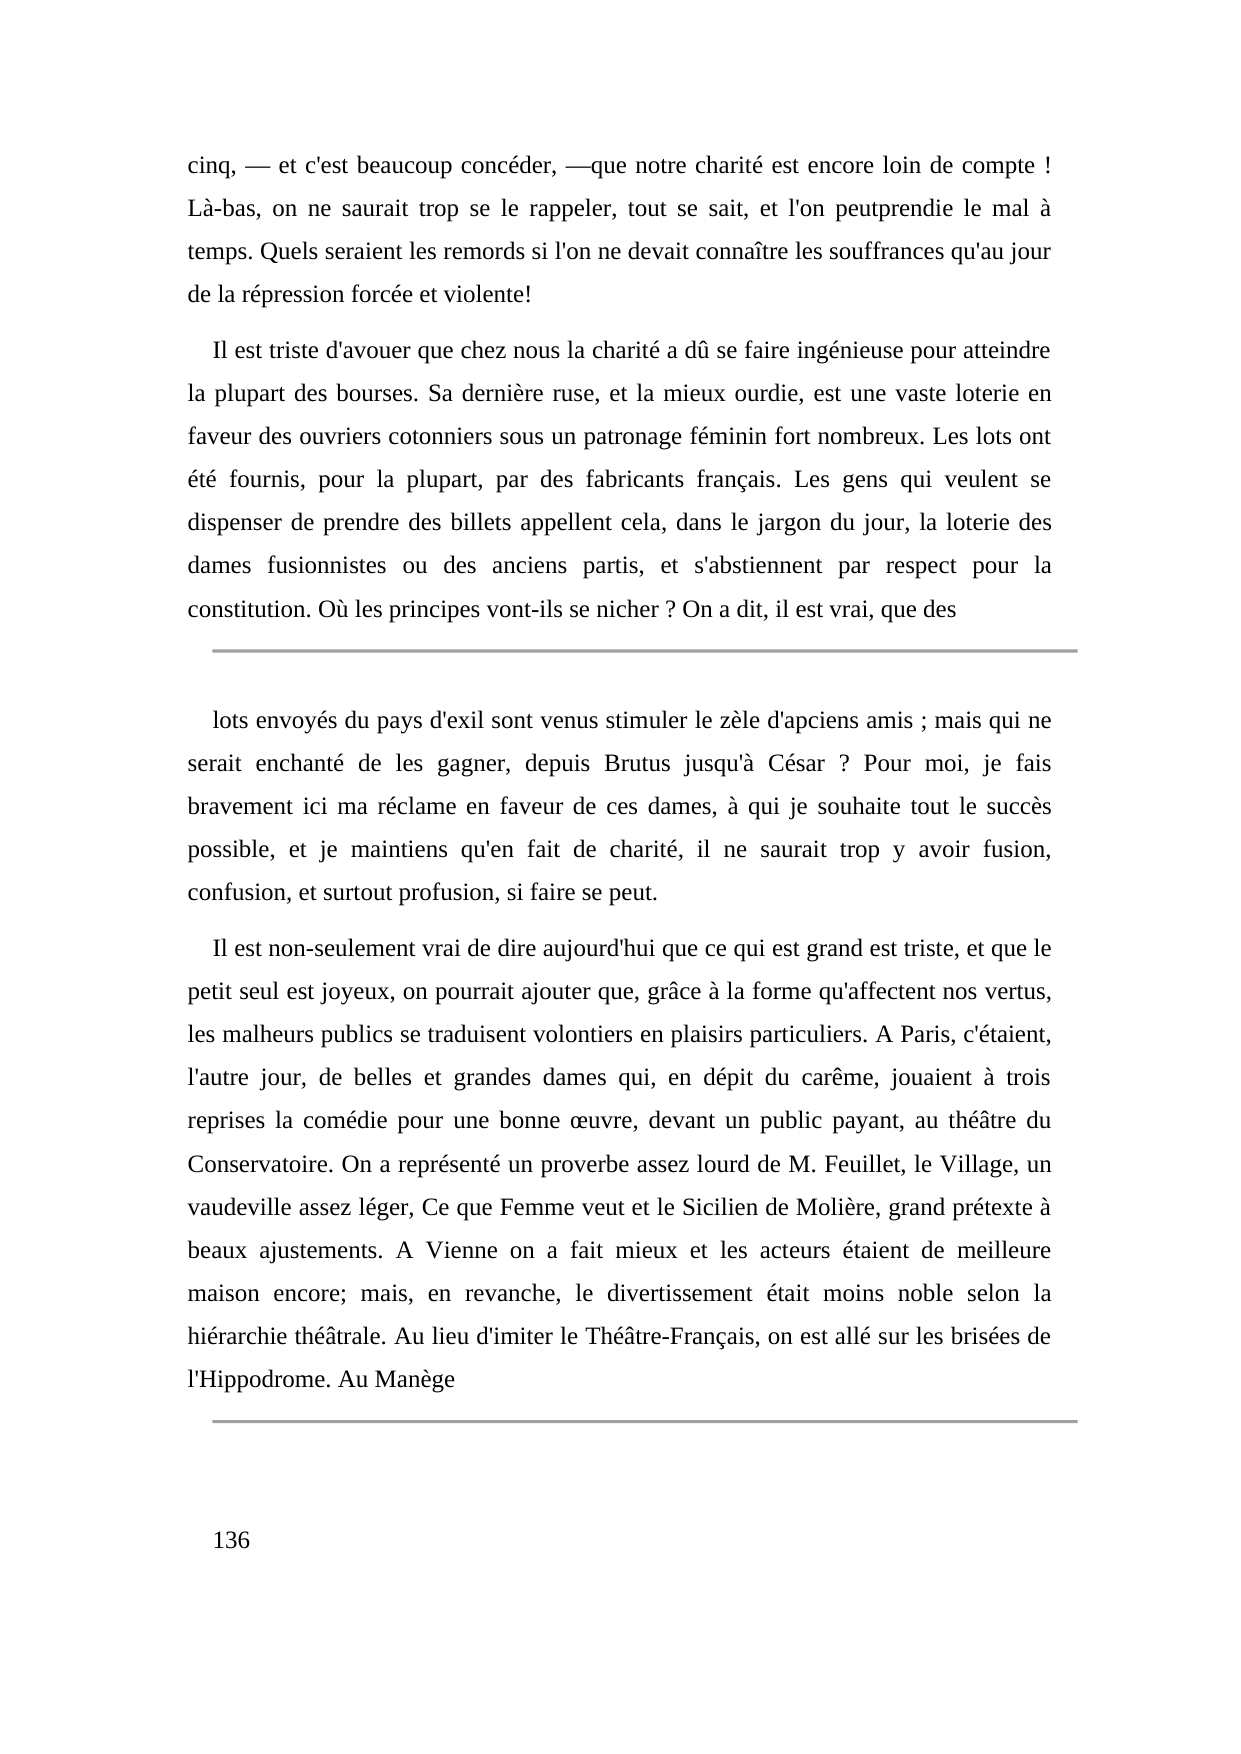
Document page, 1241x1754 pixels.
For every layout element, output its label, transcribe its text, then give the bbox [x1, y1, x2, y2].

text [187, 150, 1053, 308]
text Il est triste d'avouer que chez nous la charité a dû se faire ingénieuse pour atteindre la plupart des bourses. Sa dernière ruse, et la mieux ourdie, est une vaste loterie en faveur des ouvriers cotonniers sous un patronage féminin fort nombreux. Les lots ont été fournis, pour la plupart, par des fabricants français. Les gens qui veulent se dispenser de prendre des billets appellent cela, dans le jargon du jour, la loterie des dames fusionnistes ou des anciens partis, et s'abstiennent par respect pour la constitution. Où les principes vont-ils se nicher ? On a dit, il est vrai, que des [187, 335, 1053, 622]
text lots envoyés du pays d'exil sont venus stimuler le zèle d'apciens amis ; mais qui ne serait enchanté de les gagner, depuis Brutus jusqu'à César ? Pour moi, je fais bravement ici ma réclame en faveur de ces dames, à qui je souhaite tout le succès possible, et je maintiens qu'en fait de charité, il ne saurait trop y avoir fusion, confusion, et surtout profusion, si faire se peut. [187, 705, 1053, 906]
text Il est non-seulement vrai de dire aujourd'hui que ce qui est grand est triste, et que le petit seul est joyeux, on pourrait ajouter que, grâce à la forme qu'affectent nos vertus, les malheurs publics se traduisent volontiers en plaisirs particuliers. A Paris, c'étaient, l'autre jour, de belles et grandes dames qui, en dépit du carême, jouaient à trois reprises la comédie pour une bonne œuvre, devant un public payant, au théâtre du Conservatoire. On a représenté un proverbe assez lourd de M. Feuillet, le Village, un vaudeville assez léger, Ce que Femme veut et le Sicilien de Molière, grand prétexte à beaux ajustements. A Vienne on a fait mieux et les acteurs étaient de meilleure maison encore; mais, en revanche, le divertissement était moins noble selon la hiérarchie théâtrale. Au lieu d'imiter le Théâtre-Français, on est allé sur les brisées de l'Hippodrome. Au Manège [187, 933, 1053, 1393]
